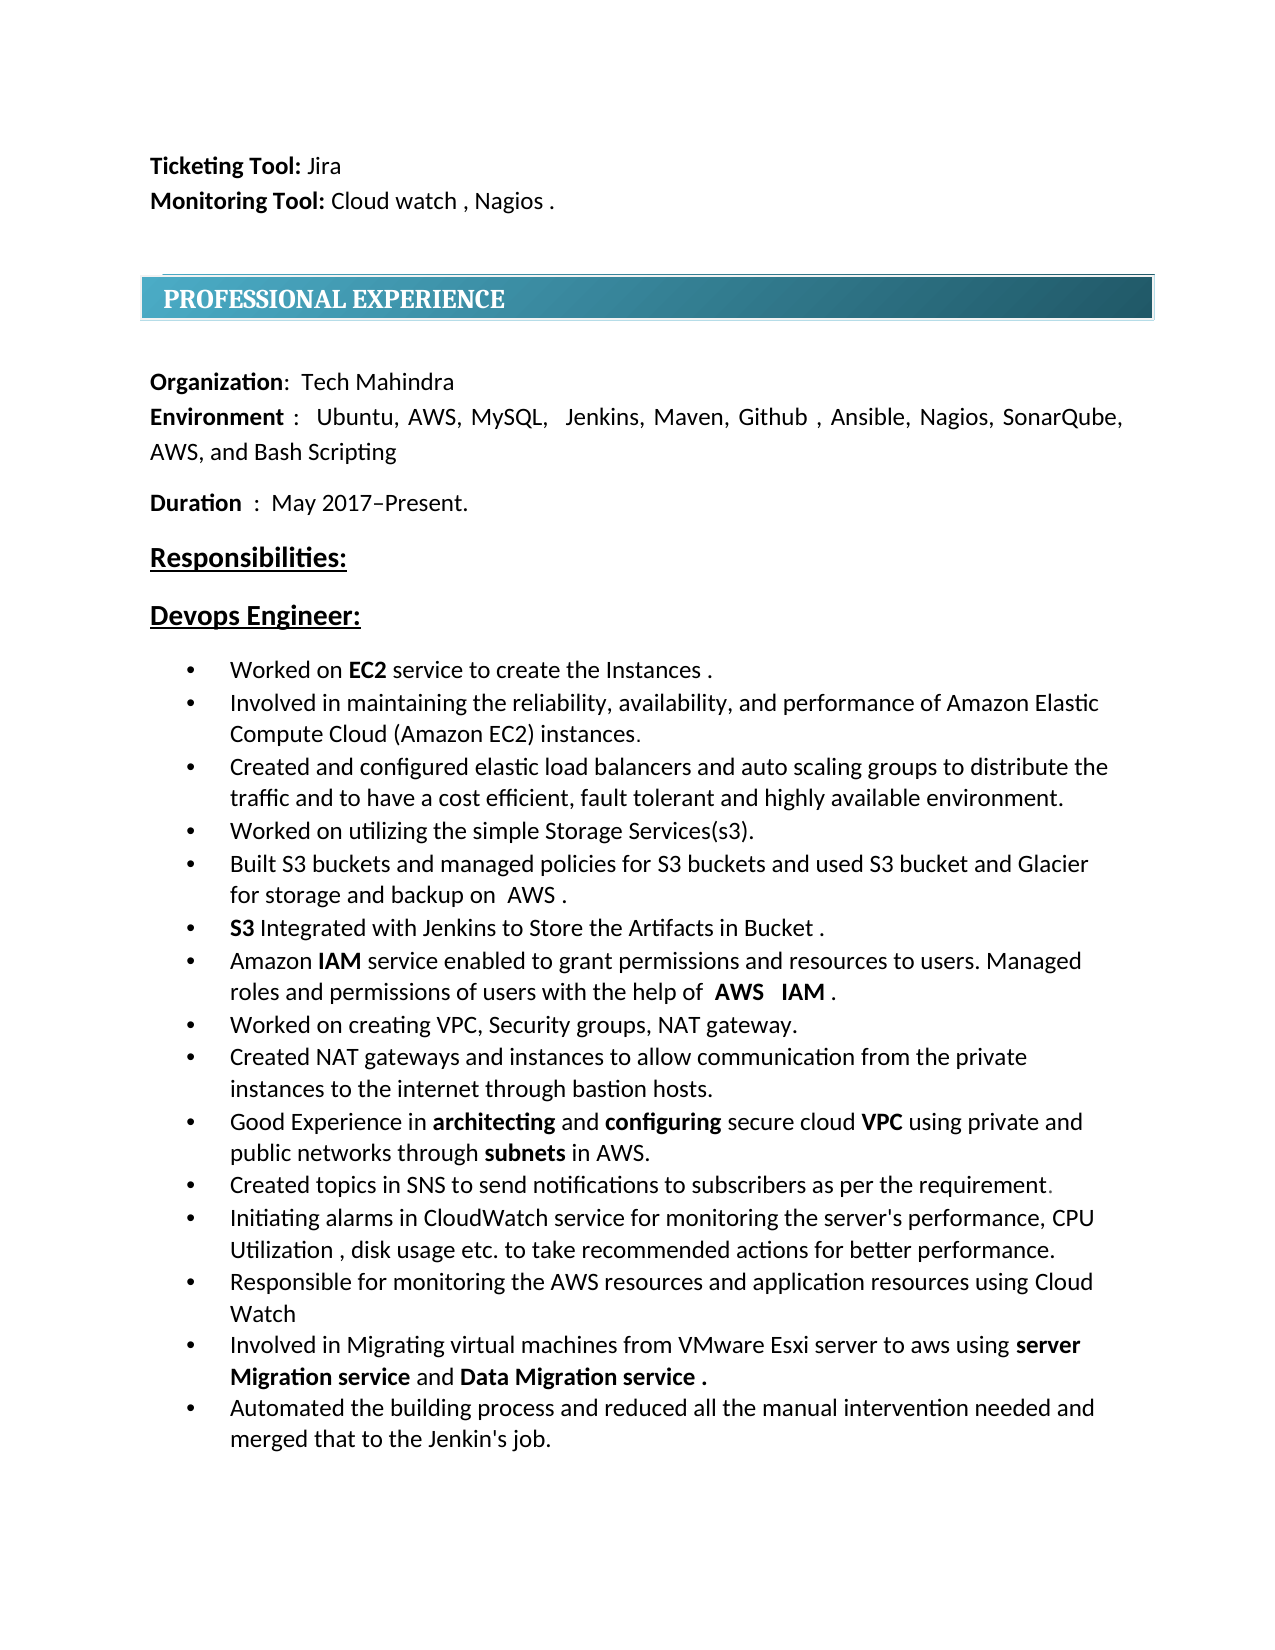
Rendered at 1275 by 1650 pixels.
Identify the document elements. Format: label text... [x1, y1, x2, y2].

text Monitoring Tool: Cloud watch , Nagios . [150, 185, 1125, 216]
list Worked on creating VPC, Security groups, NAT gateway. [186, 1009, 1120, 1039]
list Built S3 buckets and managed policies for S3 buckets and used S3 bucket and Glacier for storage and backup on AWS . [186, 848, 1120, 910]
list Created topics in SNS to send notifications to subscribers as per the requirement. [186, 1170, 1120, 1200]
list Initiating alarms in CloudWatch service for monitoring the server's performance, CPU Utilization , disk usage etc. to take recommended actions for better performance. [186, 1202, 1120, 1264]
text Devops Engineer: [150, 597, 1125, 632]
list Amazon IAM service enabled to grant permissions and resources to users. Managed roles and permissions of users with the help of AWS IAM . [186, 945, 1120, 1007]
list Good Experience in architecting and configuring secure cloud VPC using private and public networks through subnets in AWS. [186, 1106, 1120, 1167]
text Environment : Ubuntu, AWS, MySQL, Jenkins, Maven, Github , Ansible, Nagios, SonarQube, AWS, and Bash Scripting [150, 401, 1125, 466]
list Worked on EC2 service to create the Instances . [186, 654, 1120, 685]
text Organization: Tech Mahindra [150, 366, 1125, 396]
list Created NAT gateways and instances to allow communication from the private instances to the internet through bastion hosts. [186, 1042, 1120, 1103]
list Involved in Migrating virtual machines from VMware Esxi server to aws using server Migration service and Data Migration service . [186, 1329, 1120, 1391]
list Responsible for monitoring the AWS resources and application resources using Cloud Watch [186, 1267, 1120, 1328]
list S3 Integrated with Jenkins to Store the Artifacts in Bucket . [186, 912, 1120, 943]
text Ticketing Tool: Jira [150, 150, 1125, 181]
list Involved in maintaining the reliability, availability, and performance of Amazon Elastic Compute Cloud (Amazon EC2) instances. [186, 687, 1120, 749]
text Duration : May 2017–Present. [150, 488, 1125, 518]
list Worked on utilizing the simple Storage Services(s3). [186, 815, 1120, 846]
list Created and configured elastic load balancers and auto scaling groups to distribute the traffic and to have a cost efficient, fault tolerant and highly available environment. [186, 751, 1120, 813]
text Responsibilities: [150, 539, 1125, 575]
list Automated the building process and reduced all the manual intervention needed and merged that to the ​Jenkin's​ job. [186, 1392, 1120, 1454]
